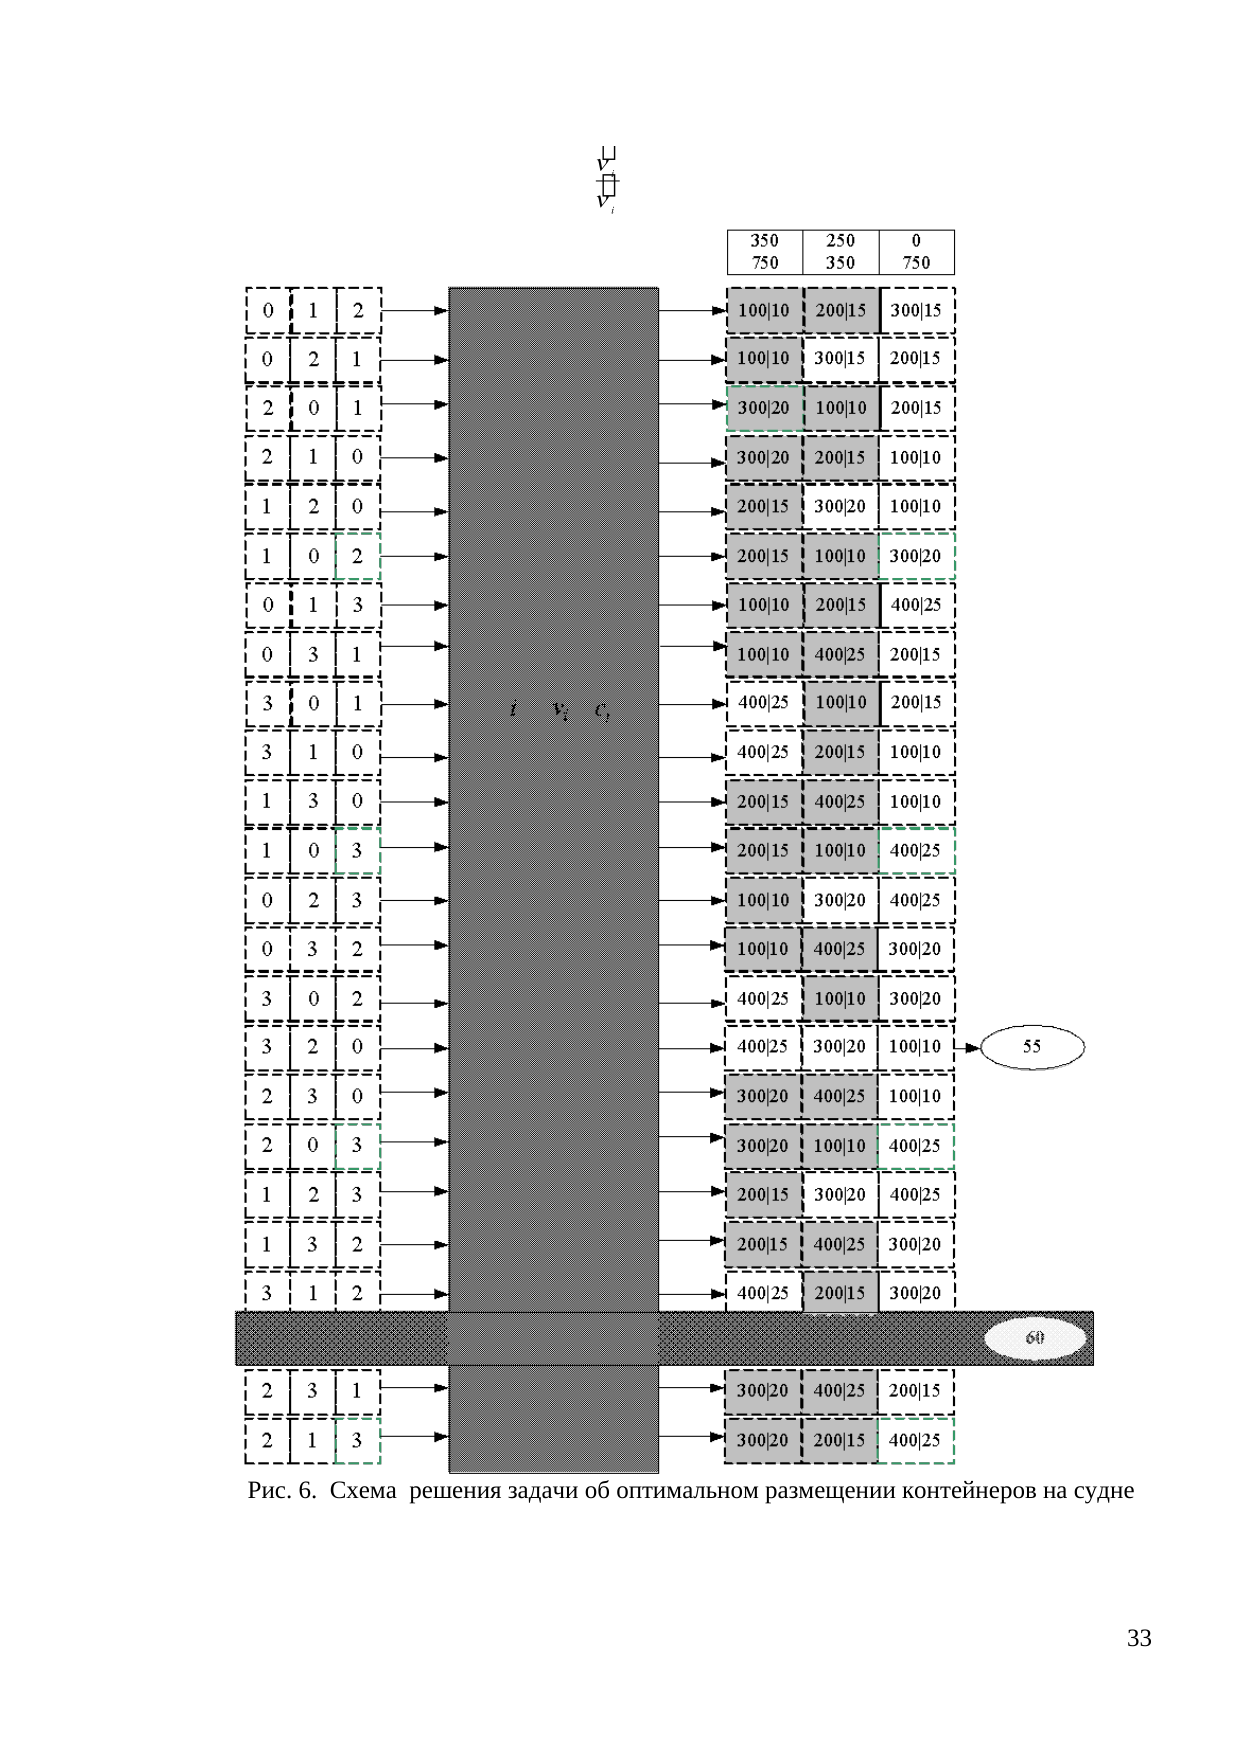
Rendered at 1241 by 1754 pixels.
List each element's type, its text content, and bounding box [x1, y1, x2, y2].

picture [218, 146, 1111, 1475]
text Рис. 6. Схема решения задачи об оптимальном размещении контейнеров на судне [177, 1475, 1152, 1503]
